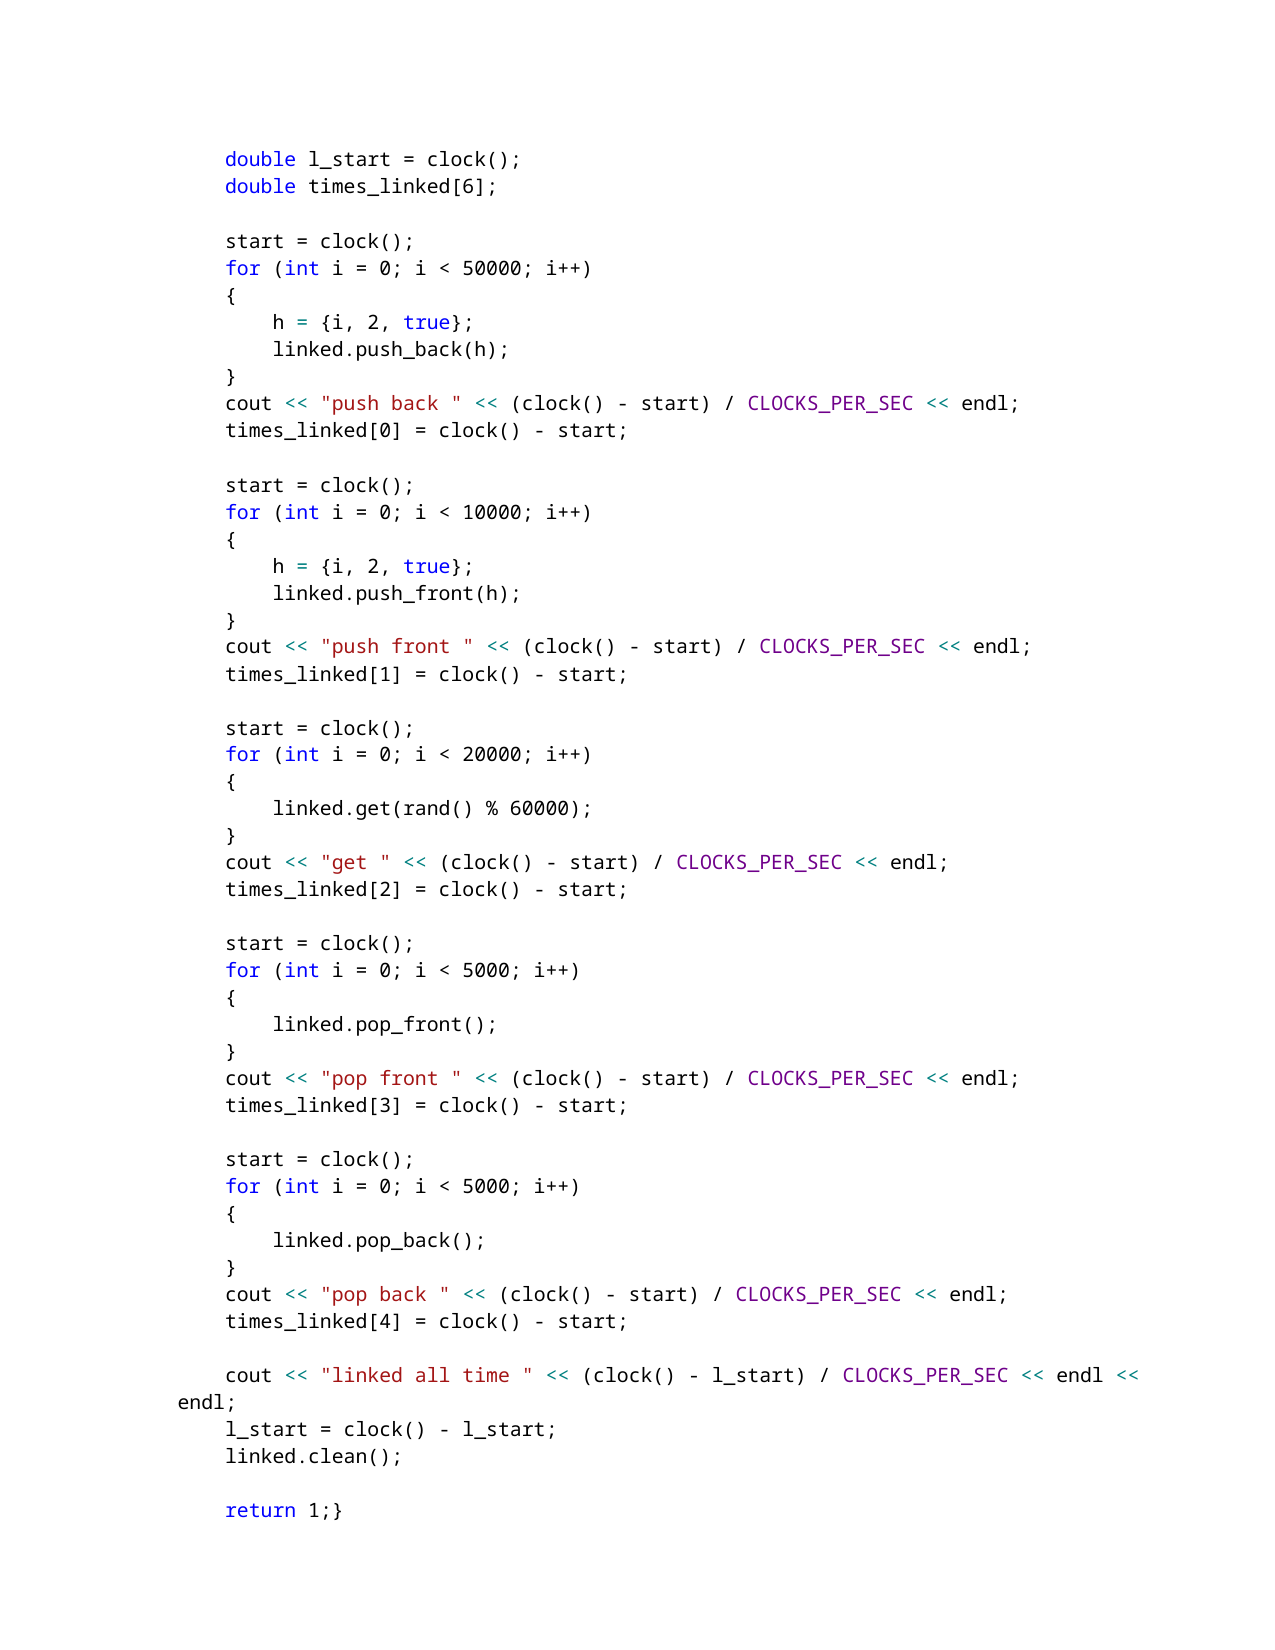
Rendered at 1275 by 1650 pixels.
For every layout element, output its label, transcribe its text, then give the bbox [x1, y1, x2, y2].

text { [177, 983, 1186, 1011]
text double l_start = clock(); [177, 145, 1186, 172]
text for (int i = 0; i < 10000; i++) [177, 498, 1186, 525]
text linked.clean(); [177, 1442, 1186, 1469]
text cout << "pop back " << (clock() - start) / CLOCKS_PER_SEC << endl; [177, 1280, 1186, 1307]
text start = clock(); [177, 714, 1186, 741]
text linked.pop_back(); [177, 1226, 1186, 1253]
text times_linked[0] = clock() - start; [177, 416, 1186, 443]
text } [177, 822, 1186, 849]
text times_linked[1] = clock() - start; [177, 660, 1186, 687]
text cout << "get " << (clock() - start) / CLOCKS_PER_SEC << endl; [177, 849, 1186, 876]
text start = clock(); [177, 227, 1186, 254]
text { [177, 525, 1186, 552]
text cout << "linked all time " << (clock() - l_start) / CLOCKS_PER_SEC << endl << endl; [177, 1361, 1186, 1415]
text double times_linked[6]; [177, 172, 1186, 199]
text } [177, 1037, 1186, 1064]
text linked.push_front(h); [177, 579, 1186, 606]
text start = clock(); [177, 1145, 1186, 1172]
text for (int i = 0; i < 50000; i++) [177, 254, 1186, 281]
text linked.push_back(h); [177, 335, 1186, 362]
text cout << "push front " << (clock() - start) / CLOCKS_PER_SEC << endl; [177, 633, 1186, 660]
text times_linked[4] = clock() - start; [177, 1307, 1186, 1334]
text return 1;} [177, 1496, 1186, 1523]
text times_linked[2] = clock() - start; [177, 876, 1186, 903]
text linked.pop_front(); [177, 1011, 1186, 1037]
text for (int i = 0; i < 20000; i++) [177, 741, 1186, 768]
text } [177, 606, 1186, 633]
text { [177, 1199, 1186, 1226]
text h = {i, 2, true}; [177, 308, 1186, 335]
text { [177, 281, 1186, 308]
text start = clock(); [177, 471, 1186, 498]
text linked.get(rand() % 60000); [177, 795, 1186, 822]
text for (int i = 0; i < 5000; i++) [177, 957, 1186, 983]
text h = {i, 2, true}; [177, 552, 1186, 579]
text { [177, 768, 1186, 795]
text l_start = clock() - l_start; [177, 1415, 1186, 1442]
text cout << "push back " << (clock() - start) / CLOCKS_PER_SEC << endl; [177, 389, 1186, 416]
text cout << "pop front " << (clock() - start) / CLOCKS_PER_SEC << endl; [177, 1064, 1186, 1091]
text start = clock(); [177, 929, 1186, 957]
text times_linked[3] = clock() - start; [177, 1091, 1186, 1118]
text } [177, 1253, 1186, 1280]
text for (int i = 0; i < 5000; i++) [177, 1172, 1186, 1199]
text } [177, 362, 1186, 389]
